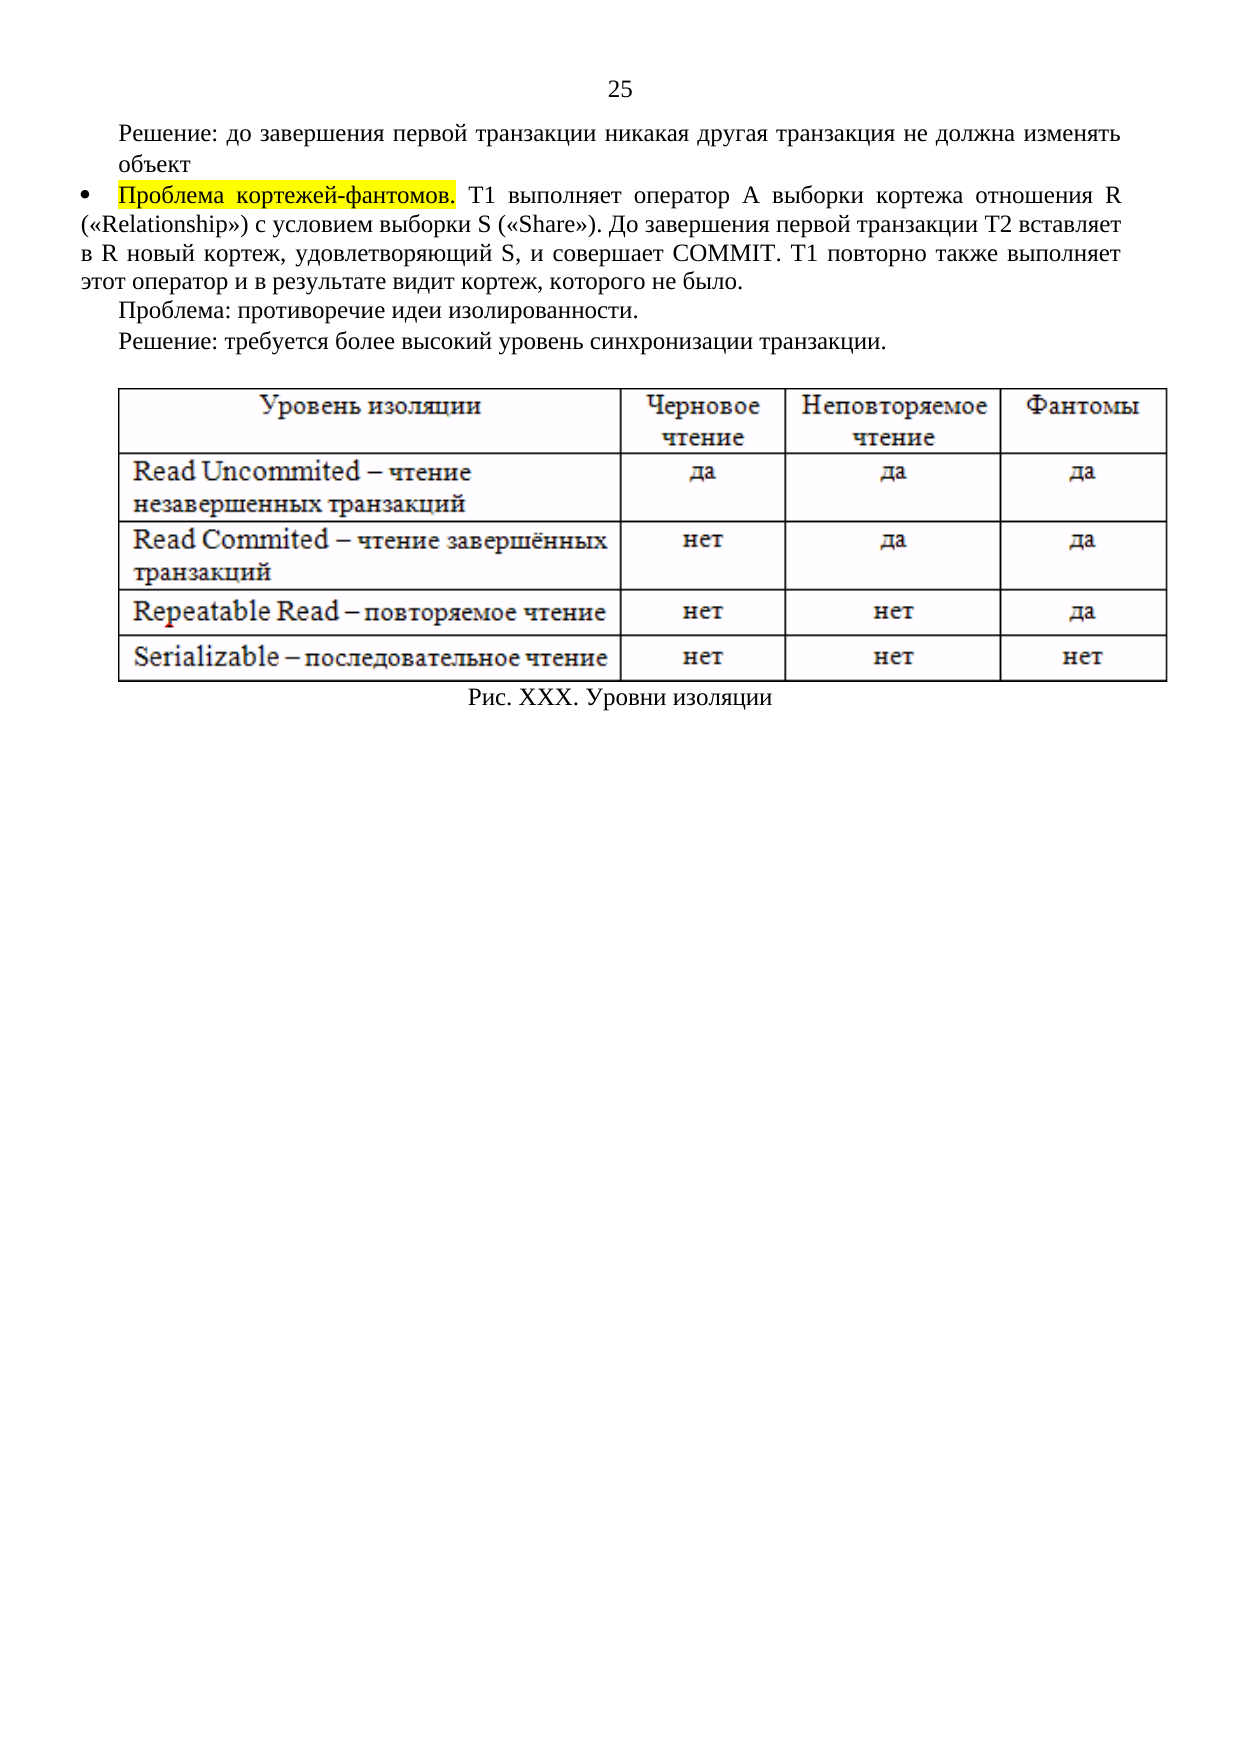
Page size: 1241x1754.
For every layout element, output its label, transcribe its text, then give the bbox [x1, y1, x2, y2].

text Решение: до завершения первой транзакции никакая другая транзакция не должна изменять объект [118, 118, 1122, 178]
list Проблема кортежей-фантомов. Т1 выполняет оператор А выборки кортежа отношения R («Relationship») c условием выборки S («Share»). До завершения первой транзакции Т2 вставляет в R новый кортеж, удовлетворяющий S, и совершает COMMIT. Т1 повторно также выполняет этот оператор и в результате видит кортеж, которого не было. [81, 180, 1122, 295]
text Рис. ХХХ. Уровни изоляции [118, 682, 1122, 711]
picture [118, 388, 1168, 682]
text Проблема: противоречие идеи изолированности. [118, 295, 1122, 324]
text Решение: требуется более высокий уровень синхронизации транзакции. [118, 326, 1122, 355]
